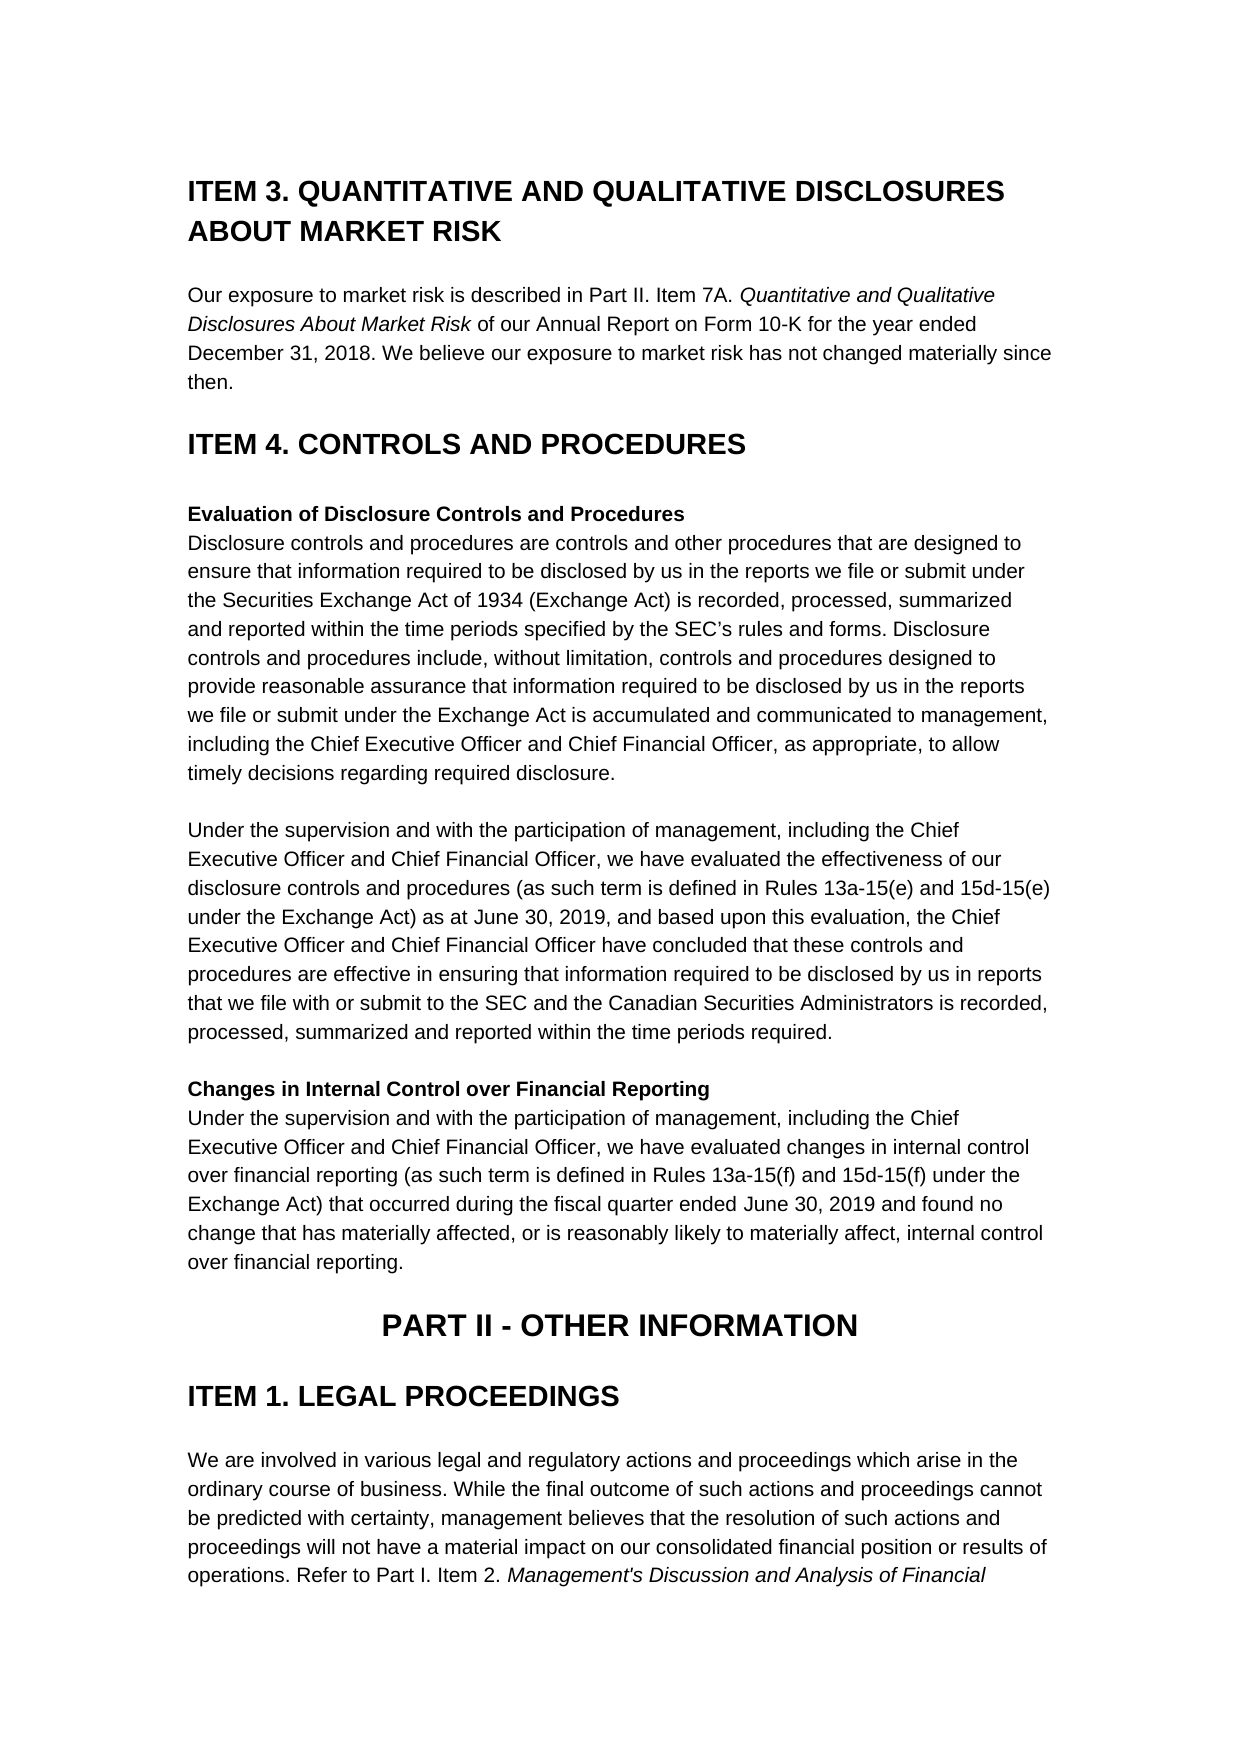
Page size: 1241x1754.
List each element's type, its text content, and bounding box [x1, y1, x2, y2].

text PART II - OTHER INFORMATION [187, 1307, 1053, 1343]
text Under the supervision and with the participation of management, including the Chief Executive Officer and Chief Financial Officer, we have evaluated the effectiveness of our disclosure controls and procedures (as such term is defined in Rules 13a-15(e) and 15d-15(e) under the Exchange Act) as at June 30, 2019, and based upon this evaluation, the Chief Executive Officer and Chief Financial Officer have concluded that these controls and procedures are effective in ensuring that information required to be disclosed by us in reports that we file with or submit to the SEC and the Canadian Securities Administrators is recorded, processed, summarized and reported within the time periods required. [187, 818, 1053, 1043]
text ITEM 3. QUANTITATIVE AND QUALITATIVE DISCLOSURES ABOUT MARKET RISK [187, 174, 1053, 248]
text Disclosure controls and procedures are controls and other procedures that are designed to ensure that information required to be disclosed by us in the reports we file or submit under the Securities Exchange Act of 1934 (Exchange Act) is recorded, processed, summarized and reported within the time periods specified by the SEC’s rules and forms. Disclosure controls and procedures include, without limitation, controls and procedures designed to provide reasonable assurance that information required to be disclosed by us in the reports we file or submit under the Exchange Act is accumulated and communicated to management, including the Chief Executive Officer and Chief Financial Officer, as appropriate, to allow timely decisions regarding required disclosure. [187, 531, 1053, 784]
text Evaluation of Disclosure Controls and Procedures [187, 502, 1053, 526]
text ITEM 1. LEGAL PROCEEDINGS [187, 1379, 1053, 1413]
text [187, 1448, 1053, 1587]
text Our exposure to market risk is described in Part II. Item 7A. Quantitative and Qualitative Disclosures About Market Risk of our Annual Report on Form 10-K for the year ended December 31, 2018. We believe our exposure to market risk has not changed materially since then. [187, 283, 1053, 393]
text Under the supervision and with the participation of management, including the Chief Executive Officer and Chief Financial Officer, we have evaluated changes in internal control over financial reporting (as such term is defined in Rules 13a-15(f) and 15d-15(f) under the Exchange Act) that occurred during the fiscal quarter ended June 30, 2019 and found no change that has materially affected, or is reasonably likely to materially affect, internal control over financial reporting. [187, 1106, 1053, 1273]
text Changes in Internal Control over Financial Reporting [187, 1077, 1053, 1101]
text ITEM 4. CONTROLS AND PROCEDURES [187, 427, 1053, 461]
